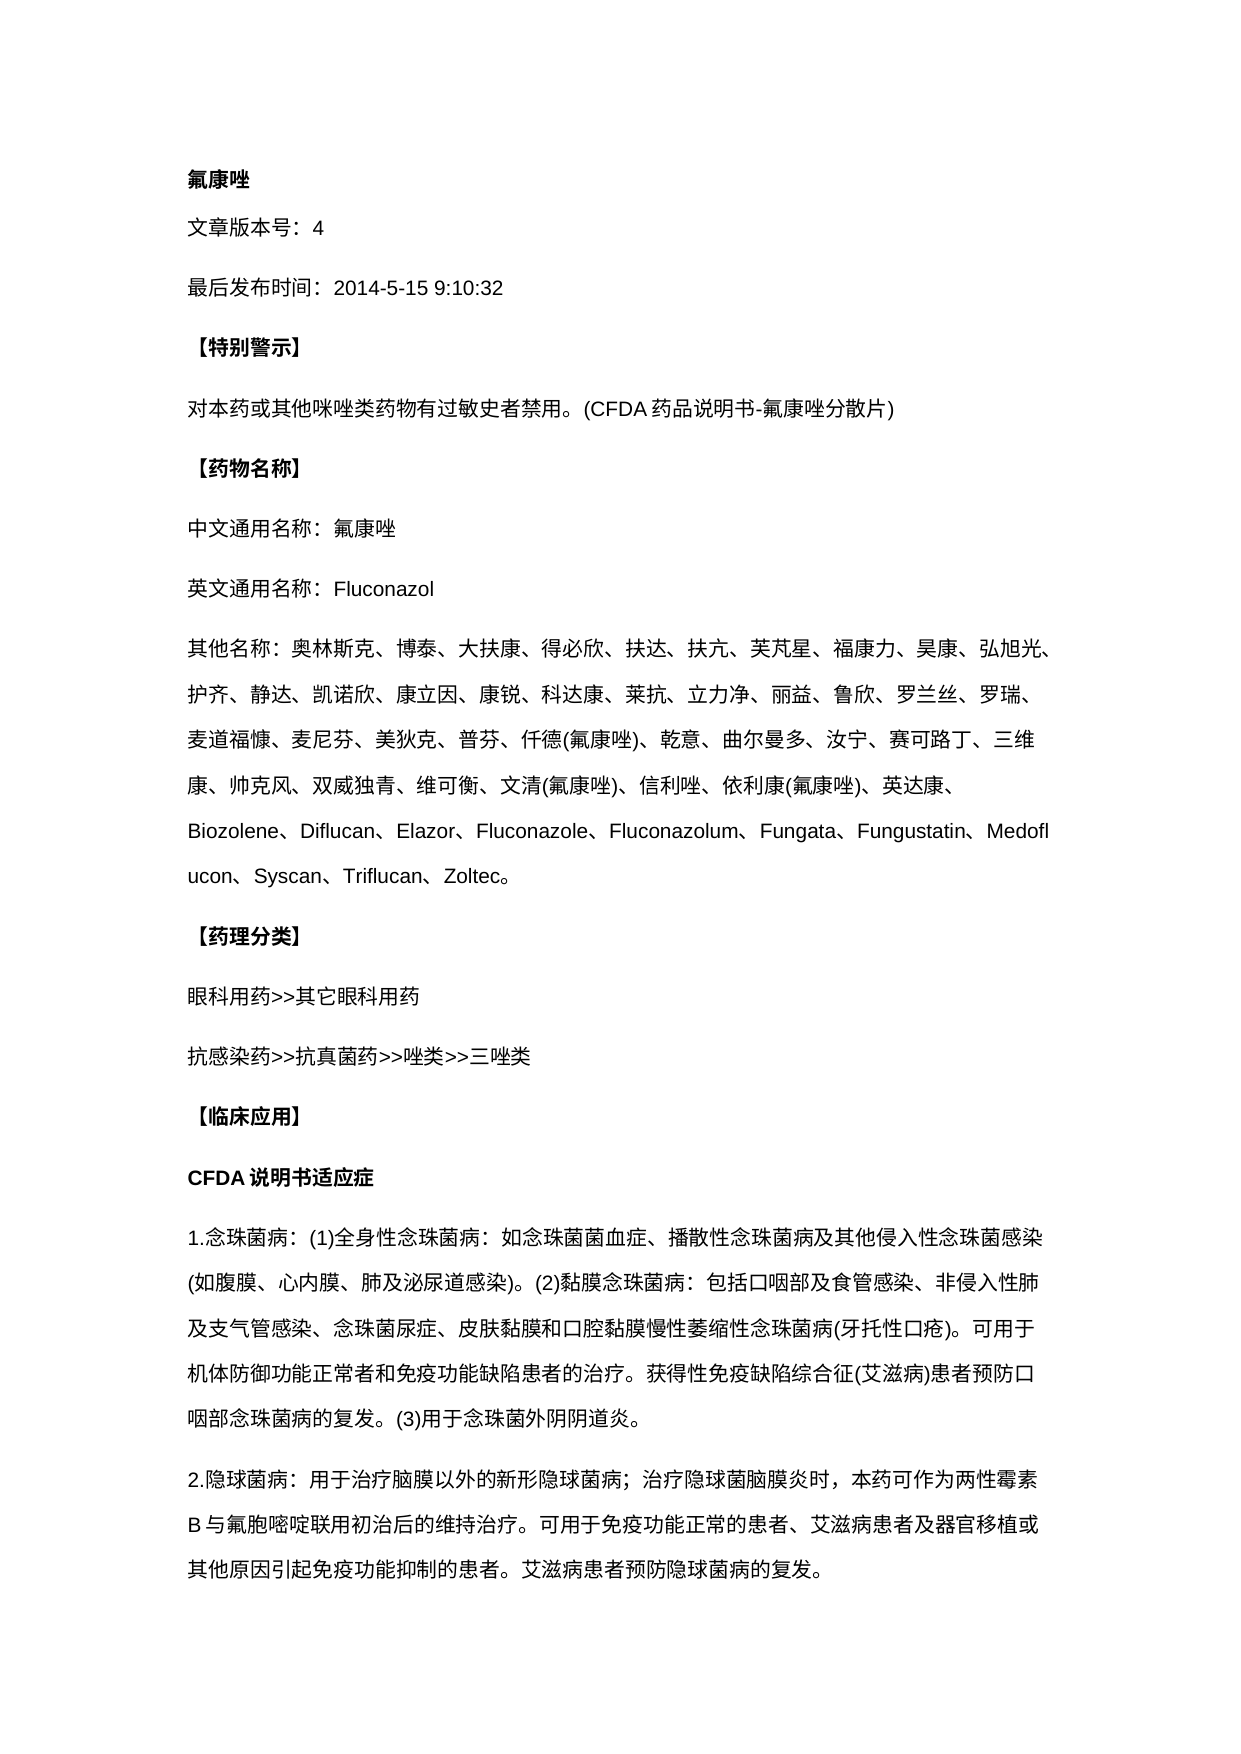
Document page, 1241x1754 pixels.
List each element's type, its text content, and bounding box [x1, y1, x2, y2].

text 抗感染药>>抗真菌药>>唑类>>三唑类 [187, 1039, 1053, 1072]
text 2.隐球菌病：用于治疗脑膜以外的新形隐球菌病；治疗隐球菌脑膜炎时，本药可作为两性霉素B与氟胞嘧啶联用初治后的维持治疗。可用于免疫功能正常的患者、艾滋病患者及器官移植或其他原因引起免疫功能抑制的患者。艾滋病患者预防隐球菌病的复发。 [187, 1462, 1053, 1585]
text 文章版本号：4 [187, 210, 1053, 243]
text 【特别警示】 [187, 331, 1053, 363]
text 1.念珠菌病：(1)全身性念珠菌病：如念珠菌菌血症、播散性念珠菌病及其他侵入性念珠菌感染(如腹膜、心内膜、肺及泌尿道感染)。(2)黏膜念珠菌病：包括口咽部及食管感染、非侵入性肺及支气管感染、念珠菌尿症、皮肤黏膜和口腔黏膜慢性萎缩性念珠菌病(牙托性口疮)。可用于机体防御功能正常者和免疫功能缺陷患者的治疗。获得性免疫缺陷综合征(艾滋病)患者预防口咽部念珠菌病的复发。(3)用于念珠菌外阴阴道炎。 [187, 1220, 1053, 1434]
text 最后发布时间：2014-5-15 9:10:32 [187, 270, 1053, 303]
text 【药物名称】 [187, 451, 1053, 483]
text 英文通用名称：Fluconazol [187, 571, 1053, 604]
text 中文通用名称：氟康唑 [187, 511, 1053, 544]
text 【临床应用】 [187, 1099, 1053, 1132]
text CFDA说明书适应症 [187, 1160, 1053, 1192]
text 氟康唑 [187, 162, 1053, 194]
text 眼科用药>>其它眼科用药 [187, 979, 1053, 1012]
text 对本药或其他咪唑类药物有过敏史者禁用。(CFDA药品说明书-氟康唑分散片) [187, 391, 1053, 423]
text 【药理分类】 [187, 919, 1053, 951]
text 其他名称：奥林斯克、博泰、大扶康、得必欣、扶达、扶亢、芙芃星、福康力、昊康、弘旭光、护齐、静达、凯诺欣、康立因、康锐、科达康、莱抗、立力净、丽益、鲁欣、罗兰丝、罗瑞、麦道福慷、麦尼芬、美狄克、普芬、仟德(氟康唑)、乾意、曲尔曼多、汝宁、赛可路丁、三维康、帅克风、双威独青、维可衡、文清(氟康唑)、信利唑、依利康(氟康唑)、英达康、Biozolene、Diflucan、Elazor、Fluconazole、Fluconazolum、Fungata、Fungustatin、Medoflucon、Syscan、Triflucan、Zoltec。 [187, 632, 1053, 891]
